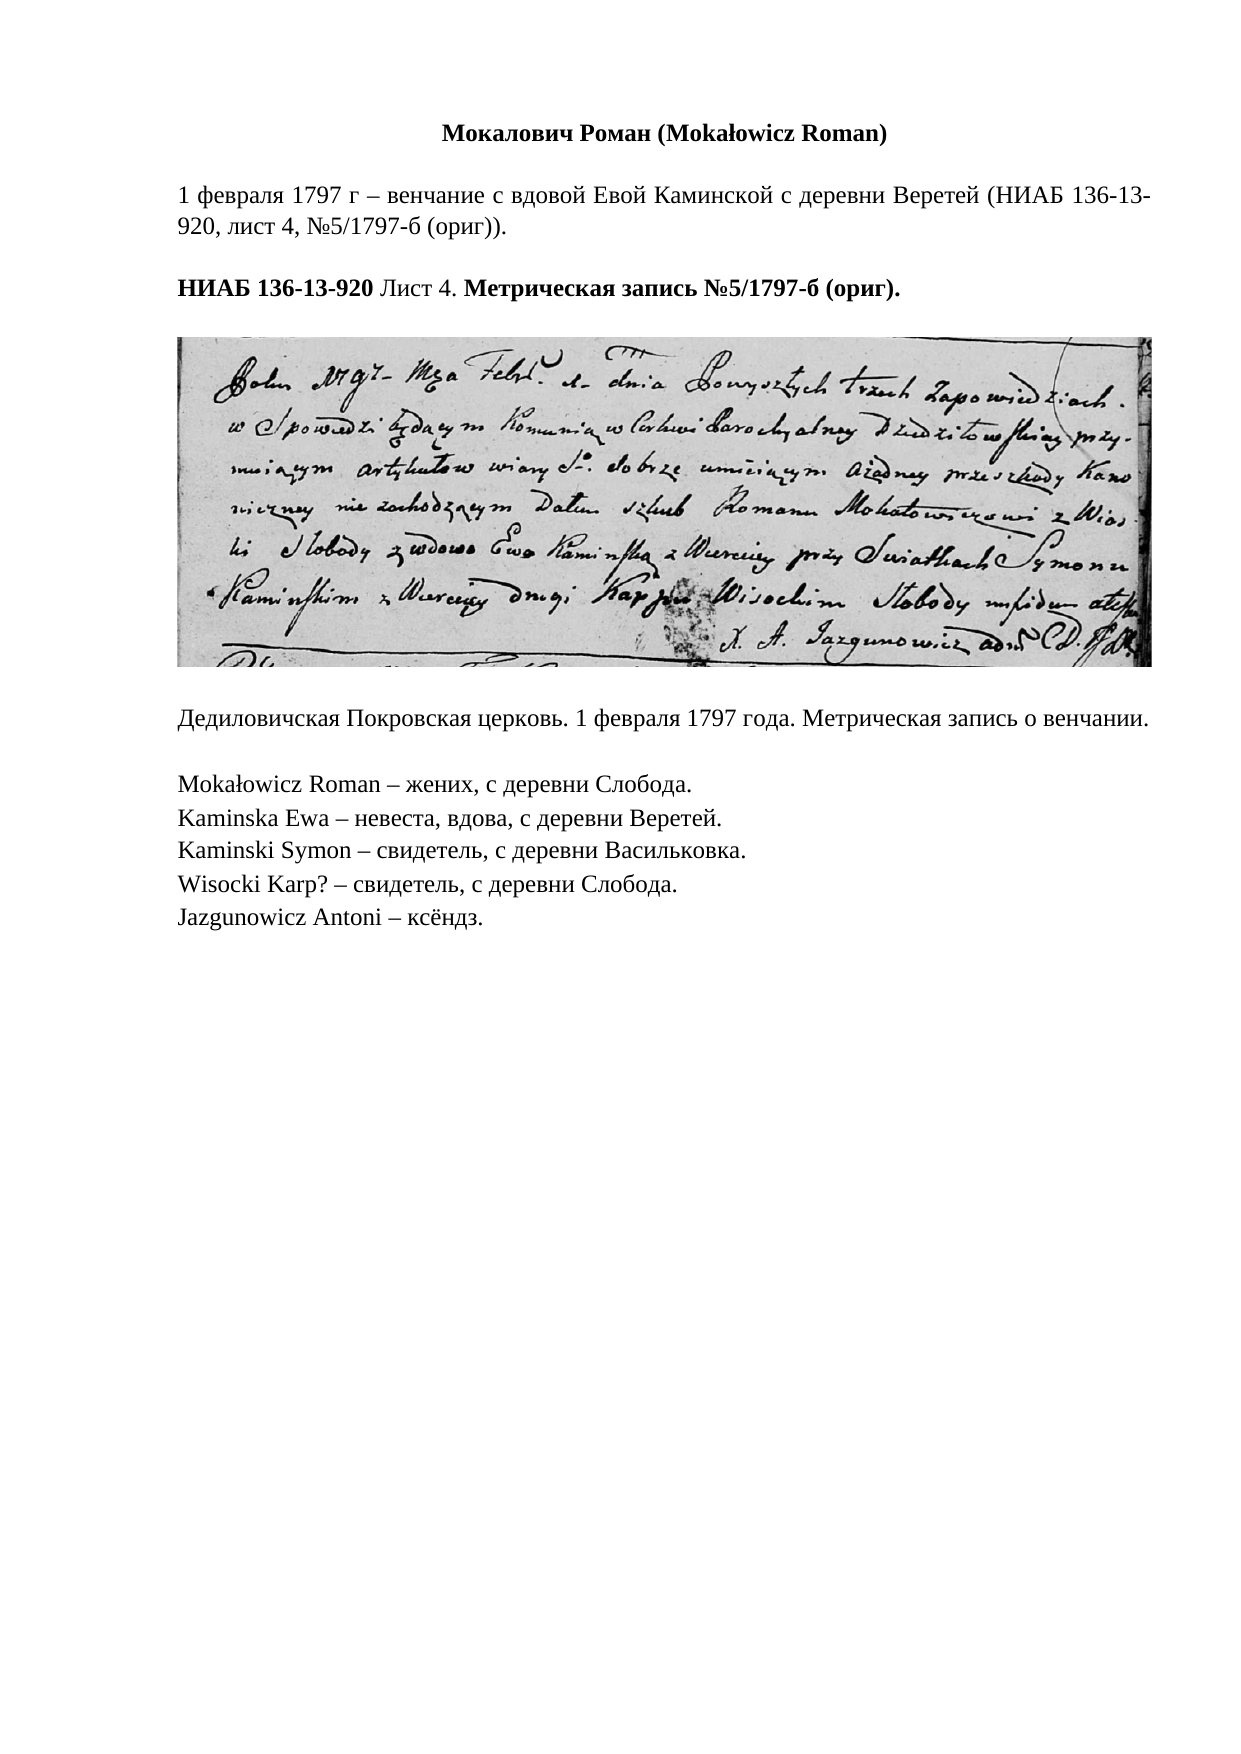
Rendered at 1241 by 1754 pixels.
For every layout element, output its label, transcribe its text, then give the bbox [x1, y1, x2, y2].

text Wisocki Karp? – свидетель, с деревни Слобода. [177, 869, 1152, 897]
text Jazgunowicz Antoni – ксёндз. [177, 902, 1152, 930]
text 1 февраля 1797 г – венчание с вдовой Евой Каминской с деревни Веретей (НИАБ 136-13-920, лист 4, №5/1797-б (ориг)). [177, 180, 1152, 240]
text Kaminski Symon – свидетель, с деревни Васильковка. [177, 836, 1152, 864]
text Mokałowicz Roman – жених, с деревни Слобода. [177, 769, 1152, 798]
picture [177, 337, 1152, 667]
text НИАБ 136-13-920 Лист 4. Метрическая запись №5/1797-б (ориг). [177, 273, 1152, 302]
text Мокалович Роман (Mokałowicz Roman) [177, 118, 1152, 147]
text Дедиловичская Покровская церковь. 1 февраля 1797 года. Метрическая запись о венчании. [177, 703, 1152, 732]
text Kaminska Ewa – невеста, вдова, с деревни Веретей. [177, 803, 1152, 831]
